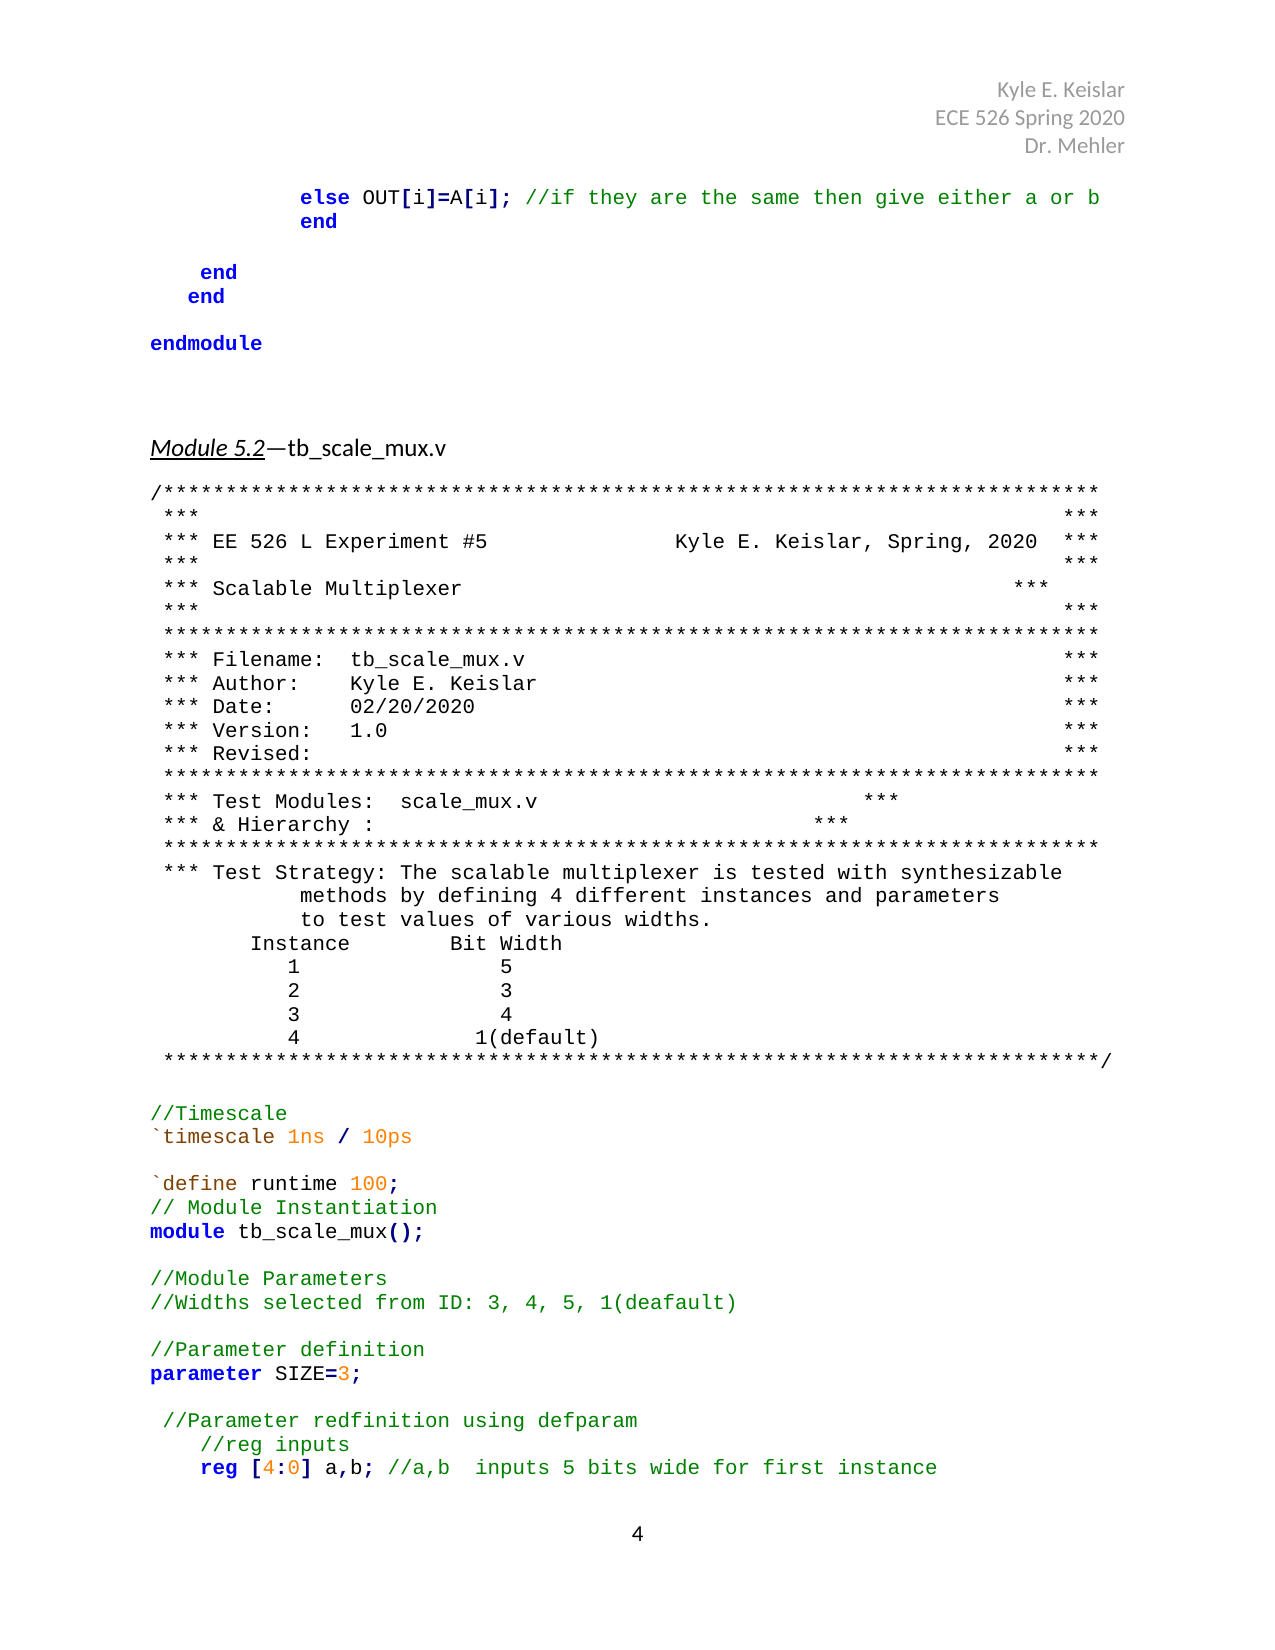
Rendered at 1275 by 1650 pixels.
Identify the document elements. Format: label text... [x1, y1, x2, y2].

text *** Author: Kyle E. Keislar *** [150, 672, 1125, 696]
text 3 4 [150, 1003, 1125, 1027]
text 4 1(default) [150, 1027, 1125, 1051]
text module tb_scale_mux(); [150, 1221, 1125, 1244]
text *** Revised: *** [150, 743, 1125, 767]
text *** *** [150, 507, 1125, 531]
text //Timescale [150, 1102, 1125, 1126]
text *************************************************************************** [150, 767, 1125, 791]
text 1 5 [150, 956, 1125, 980]
text parameter SIZE=3; [150, 1363, 1125, 1386]
text *** Date: 02/20/2020 *** [150, 696, 1125, 720]
text end [150, 211, 1125, 234]
text //Parameter redfinition using defparam [150, 1410, 1125, 1433]
text *** Version: 1.0 *** [150, 720, 1125, 743]
text else OUT[i]=A[i]; //if they are the same then give either a or b [150, 187, 1125, 211]
text methods by defining 4 different instances and parameters [150, 885, 1125, 909]
text Instance Bit Width [150, 933, 1125, 956]
text //Module Parameters [150, 1268, 1125, 1292]
text /*************************************************************************** [150, 483, 1125, 507]
text //reg inputs [150, 1433, 1125, 1457]
text 2 3 [150, 980, 1125, 1003]
text *** Scalable Multiplexer *** [150, 578, 1125, 602]
text end [150, 262, 1125, 286]
text *** EE 526 L Experiment #5 Kyle E. Keislar, Spring, 2020 *** [150, 531, 1125, 554]
text reg [4:0] a,b; //a,b inputs 5 bits wide for first instance [150, 1457, 1125, 1481]
text `define runtime 100; [150, 1173, 1125, 1197]
text *************************************************************************** [150, 625, 1125, 649]
text to test values of various widths. [150, 909, 1125, 933]
text endmodule [150, 333, 1125, 357]
text ***************************************************************************/ [150, 1051, 1125, 1074]
text *** Filename: tb_scale_mux.v *** [150, 649, 1125, 672]
text *** Test Strategy: The scalable multiplexer is tested with synthesizable [150, 862, 1125, 885]
text end [150, 286, 1125, 310]
text Module 5.2—tb_scale_mux.v [150, 432, 1125, 462]
text // Module Instantiation [150, 1197, 1125, 1221]
text //Parameter definition [150, 1339, 1125, 1363]
text *** Test Modules: scale_mux.v *** [150, 791, 1125, 814]
text *** *** [150, 602, 1125, 625]
text `timescale 1ns / 10ps [150, 1126, 1125, 1150]
text *************************************************************************** [150, 838, 1125, 862]
text *** & Hierarchy : *** [150, 814, 1125, 838]
text //Widths selected from ID: 3, 4, 5, 1(deafault) [150, 1292, 1125, 1315]
text *** *** [150, 554, 1125, 578]
